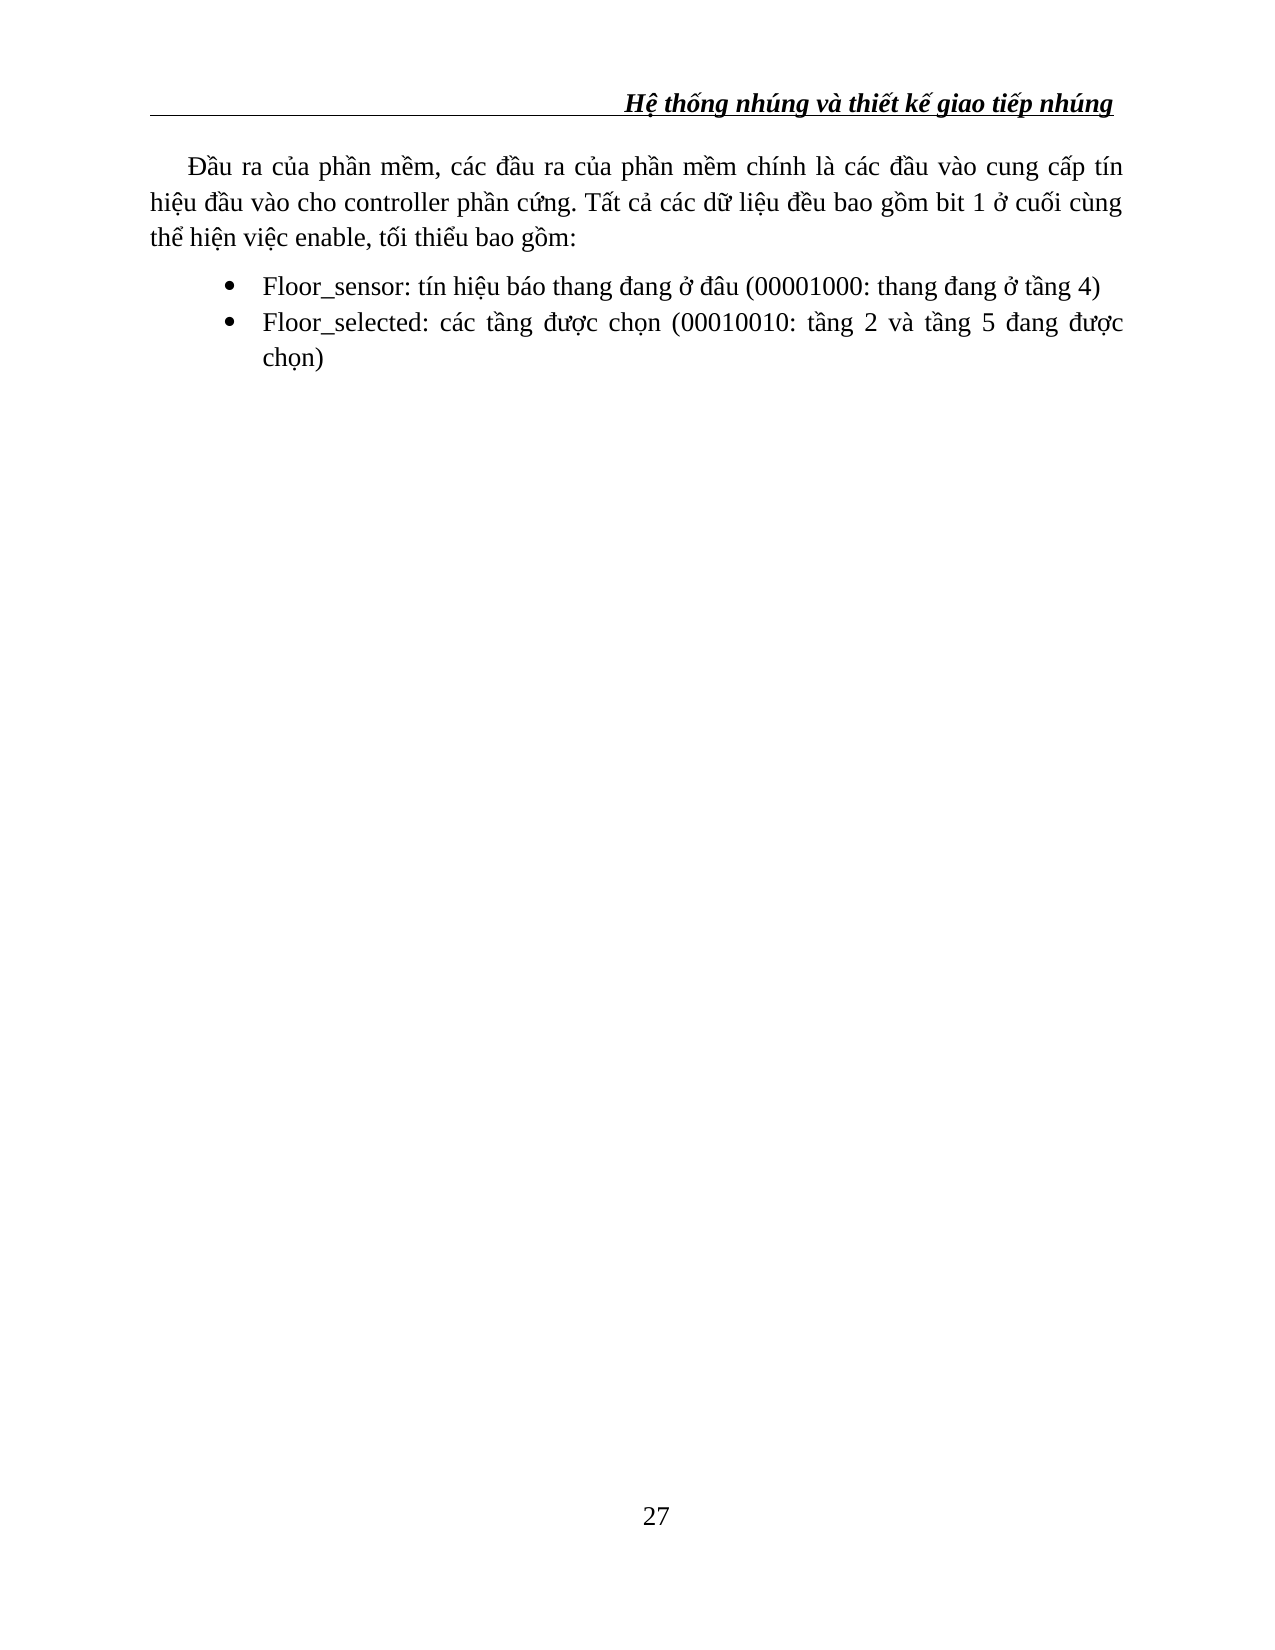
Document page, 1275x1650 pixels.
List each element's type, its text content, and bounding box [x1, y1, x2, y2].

text Đầu ra của phần mềm, các đầu ra của phần mềm chính là các đầu vào cung cấp tín hiệu đầu vào cho controller phần cứng. Tất cả các dữ liệu đều bao gồm bit 1 ở cuối cùng thể hiện việc enable, tối thiểu bao gồm: [150, 150, 1125, 253]
list Floor_selected: các tầng được chọn (00010010: tầng 2 và tầng 5 đang được chọn) [225, 306, 1125, 373]
list Floor_sensor: tín hiệu báo thang đang ở đâu (00001000: thang đang ở tầng 4) [225, 270, 1125, 301]
